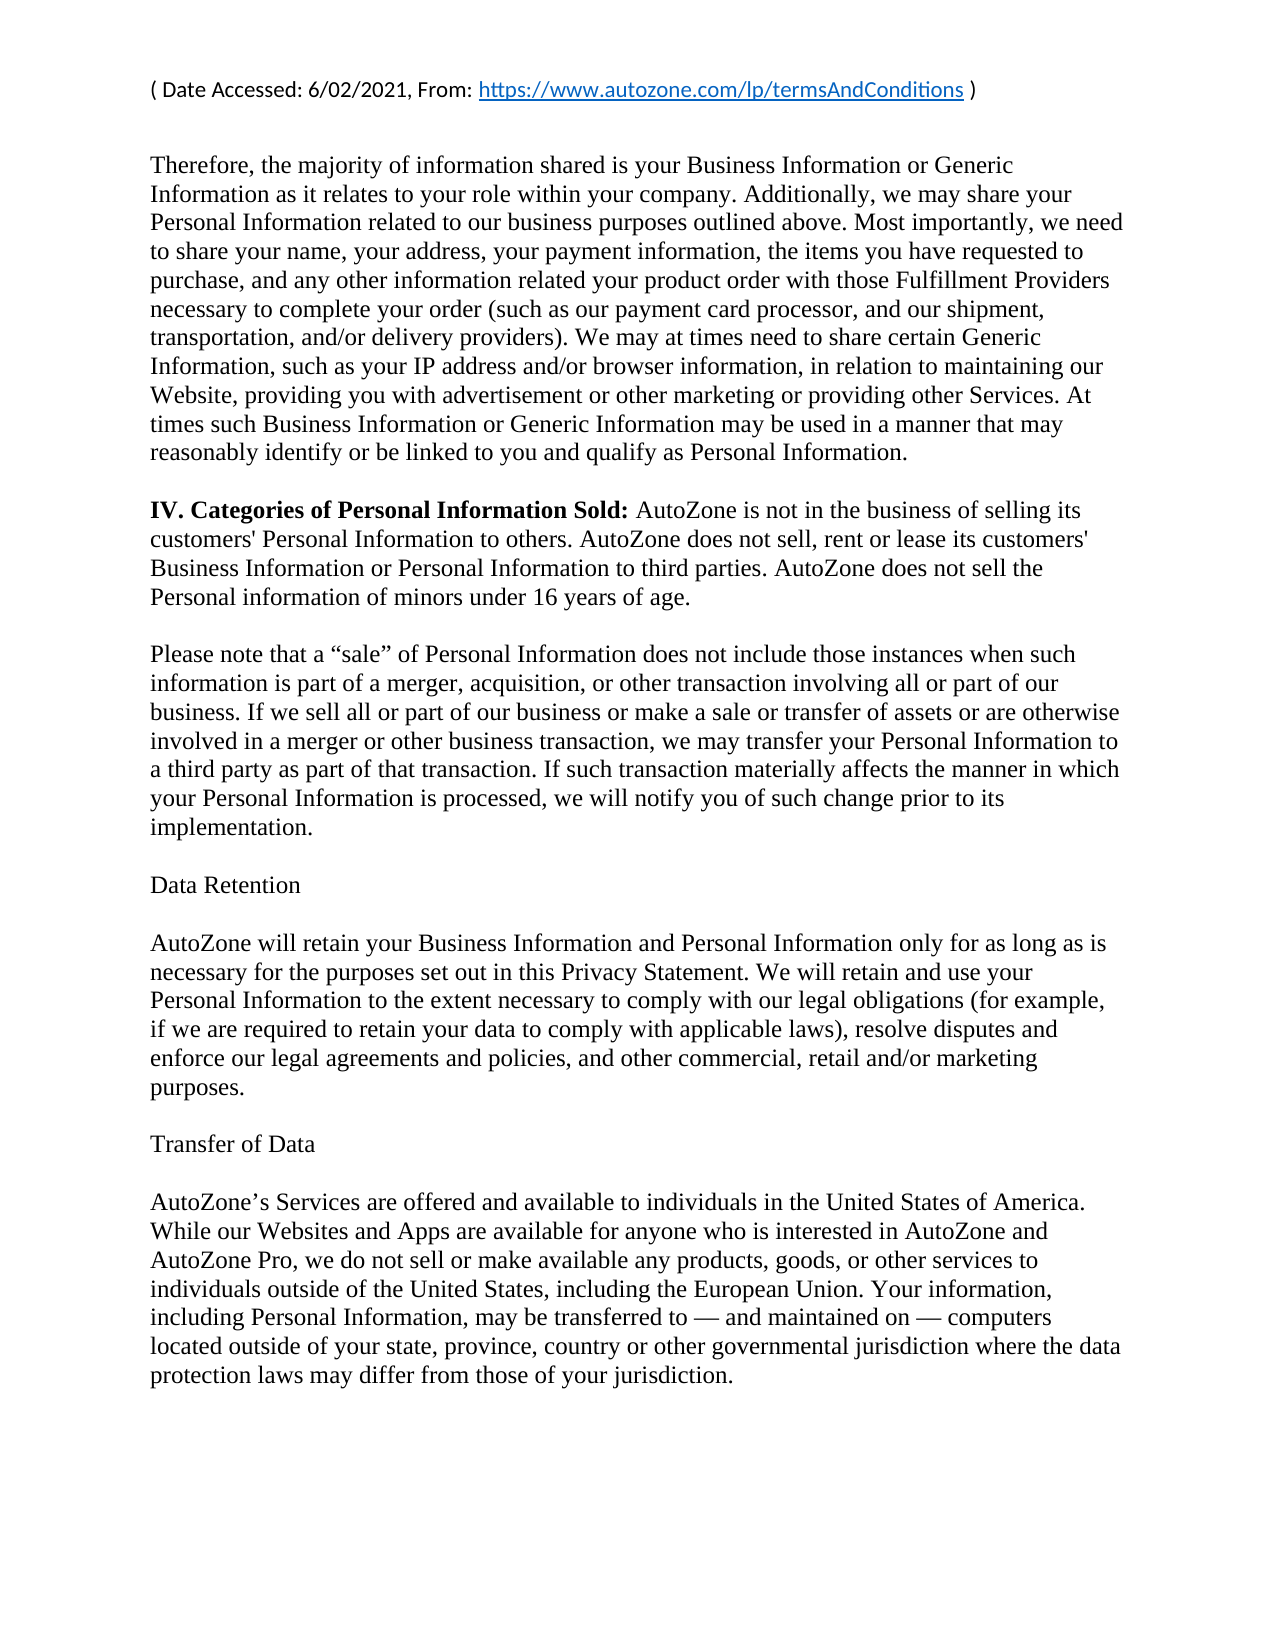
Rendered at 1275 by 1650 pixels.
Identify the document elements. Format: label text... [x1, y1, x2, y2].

text IV. Categories of Personal Information Sold: AutoZone is not in the business of selling its customers' Personal Information to others. AutoZone does not sell, rent or lease its customers' Business Information or Personal Information to third parties. AutoZone does not sell the Personal information of minors under 16 years of age. [150, 495, 1125, 610]
text AutoZone will retain your Business Information and Personal Information only for as long as is necessary for the purposes set out in this Privacy Statement. We will retain and use your Personal Information to the extent necessary to comply with our legal obligations (for example, if we are required to retain your data to comply with applicable laws), resolve disputes and enforce our legal agreements and policies, and other commercial, retail and/or marketing purposes. [150, 928, 1125, 1100]
text Transfer of Data [150, 1129, 1125, 1158]
text Data Retention [150, 870, 1125, 899]
text Please note that a “sale” of Personal Information does not include those instances when such information is part of a merger, acquisition, or other transaction involving all or part of our business. If we sell all or part of our business or make a sale or transfer of assets or are otherwise involved in a merger or other business transaction, we may transfer your Personal Information to a third party as part of that transaction. If such transaction materially affects the manner in which your Personal Information is processed, we will notify you of such change prior to its implementation. [150, 639, 1125, 841]
text AutoZone’s Services are offered and available to individuals in the United States of America. While our Websites and Apps are available for anyone who is interested in AutoZone and AutoZone Pro, we do not sell or make available any products, goods, or other services to individuals outside of the United States, including the European Union. Your information, including Personal Information, may be transferred to — and maintained on — computers located outside of your state, province, country or other governmental jurisdiction where the data protection laws may differ from those of your jurisdiction. [150, 1187, 1125, 1389]
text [150, 150, 1125, 466]
